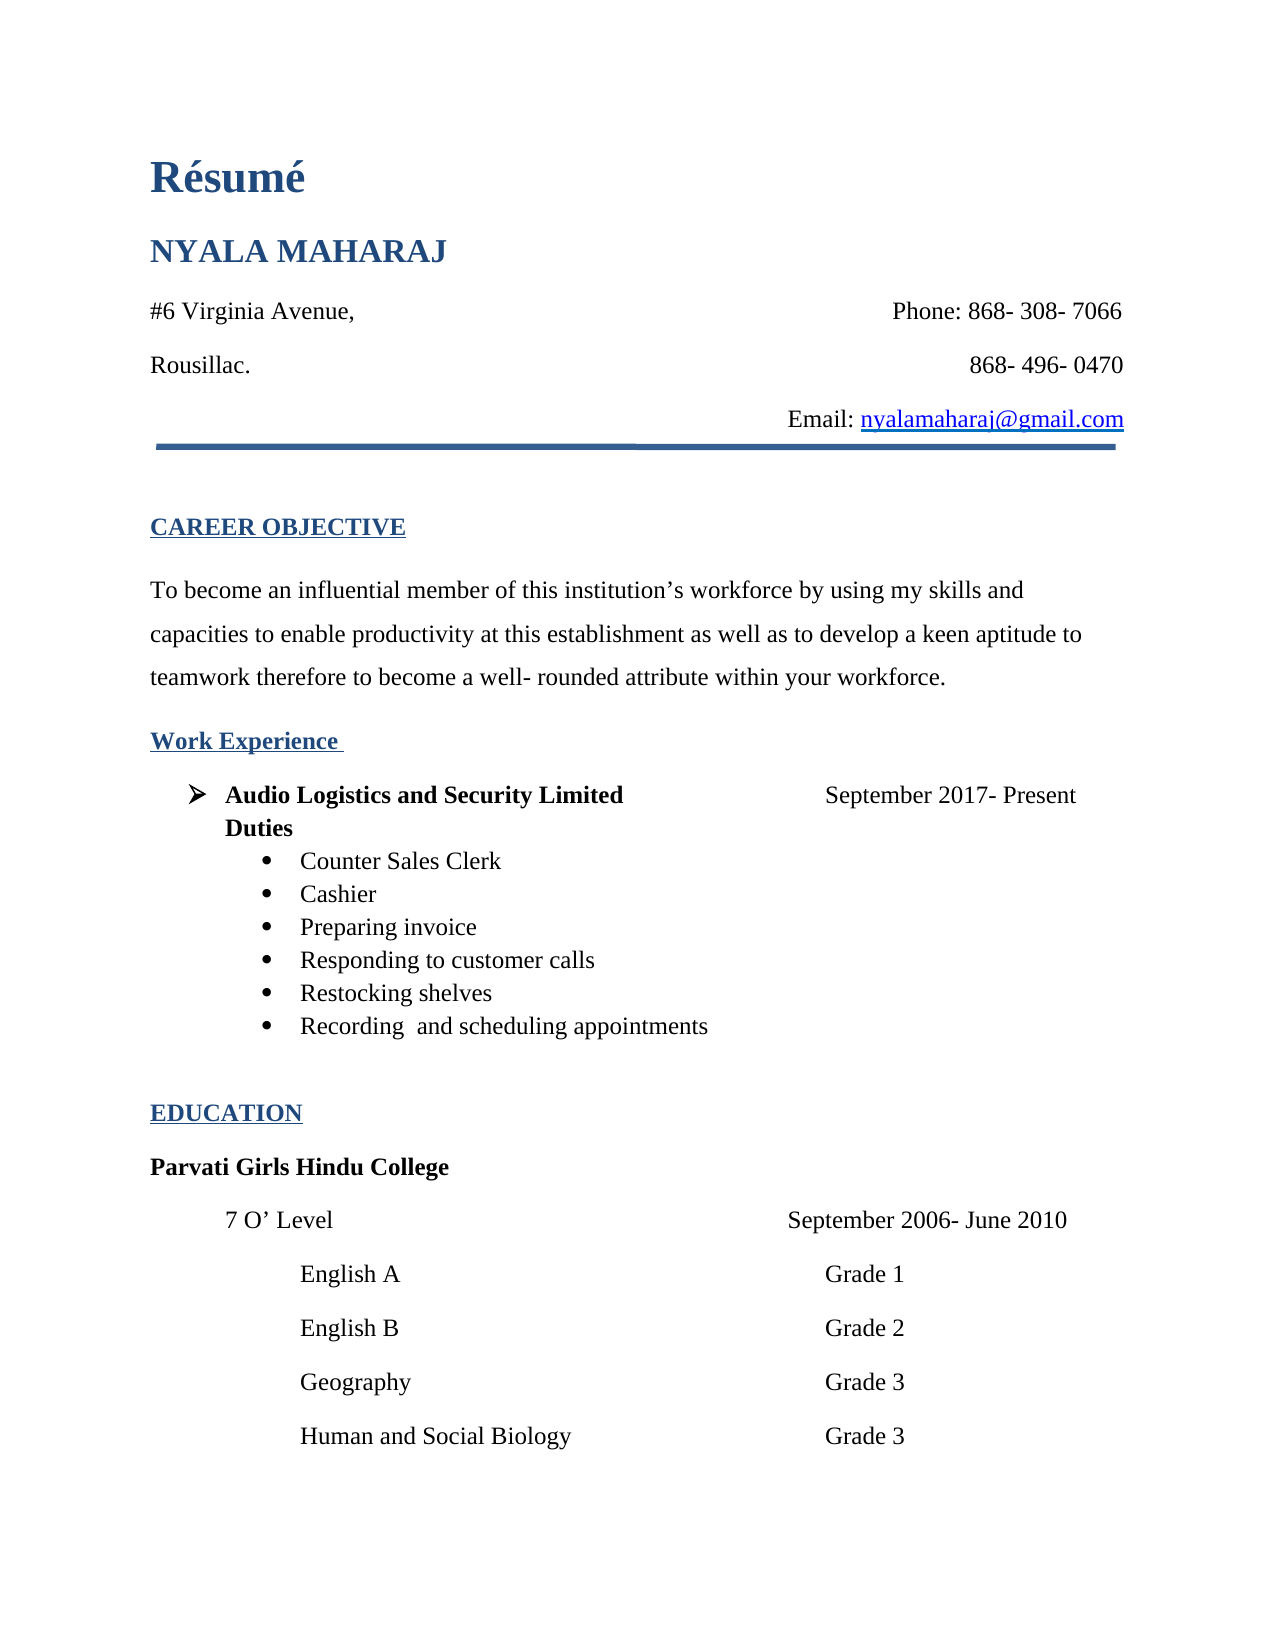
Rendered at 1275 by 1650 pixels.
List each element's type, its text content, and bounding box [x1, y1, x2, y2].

list Recording and scheduling appointments [262, 1011, 1125, 1039]
text Geography Grade 3 [150, 1367, 1125, 1396]
text English A Grade 1 [150, 1259, 1125, 1288]
text Human and Social Biology Grade 3 [150, 1421, 1125, 1449]
text To become an influential member of this institution’s workforce by using my skills and capacities to enable productivity at this establishment as well as to develop a keen aptitude to teamwork therefore to become a well- rounded attribute within your workforce. [150, 576, 1125, 691]
text #6 Virginia Avenue, Phone: 868- 308- 7066 [150, 296, 1125, 325]
list Counter Sales Clerk [262, 846, 1125, 874]
text Parvati Girls Hindu College [150, 1152, 1125, 1180]
text NYALA MAHARAJ [150, 231, 1125, 270]
text CAREER OBJECTIVE [150, 512, 1125, 540]
list Cashier [262, 879, 1125, 907]
list Responding to customer calls [262, 945, 1125, 973]
text Work Experience [150, 726, 1125, 754]
text 7 O’ Level September 2006- June 2010 [150, 1205, 1125, 1234]
list Audio Logistics and Security Limited September 2017- Present [187, 780, 1125, 808]
text English B Grade 2 [150, 1313, 1125, 1342]
text EDUCATION [150, 1098, 1125, 1126]
text Rousillac. 868- 496- 0470 [150, 350, 1125, 379]
text Email: nyalamaharaj@gmail.com [150, 404, 1125, 433]
list Restocking shelves [262, 978, 1125, 1007]
list Duties [225, 813, 1125, 841]
text Résumé [150, 150, 1125, 203]
list Preparing invoice [262, 912, 1125, 941]
